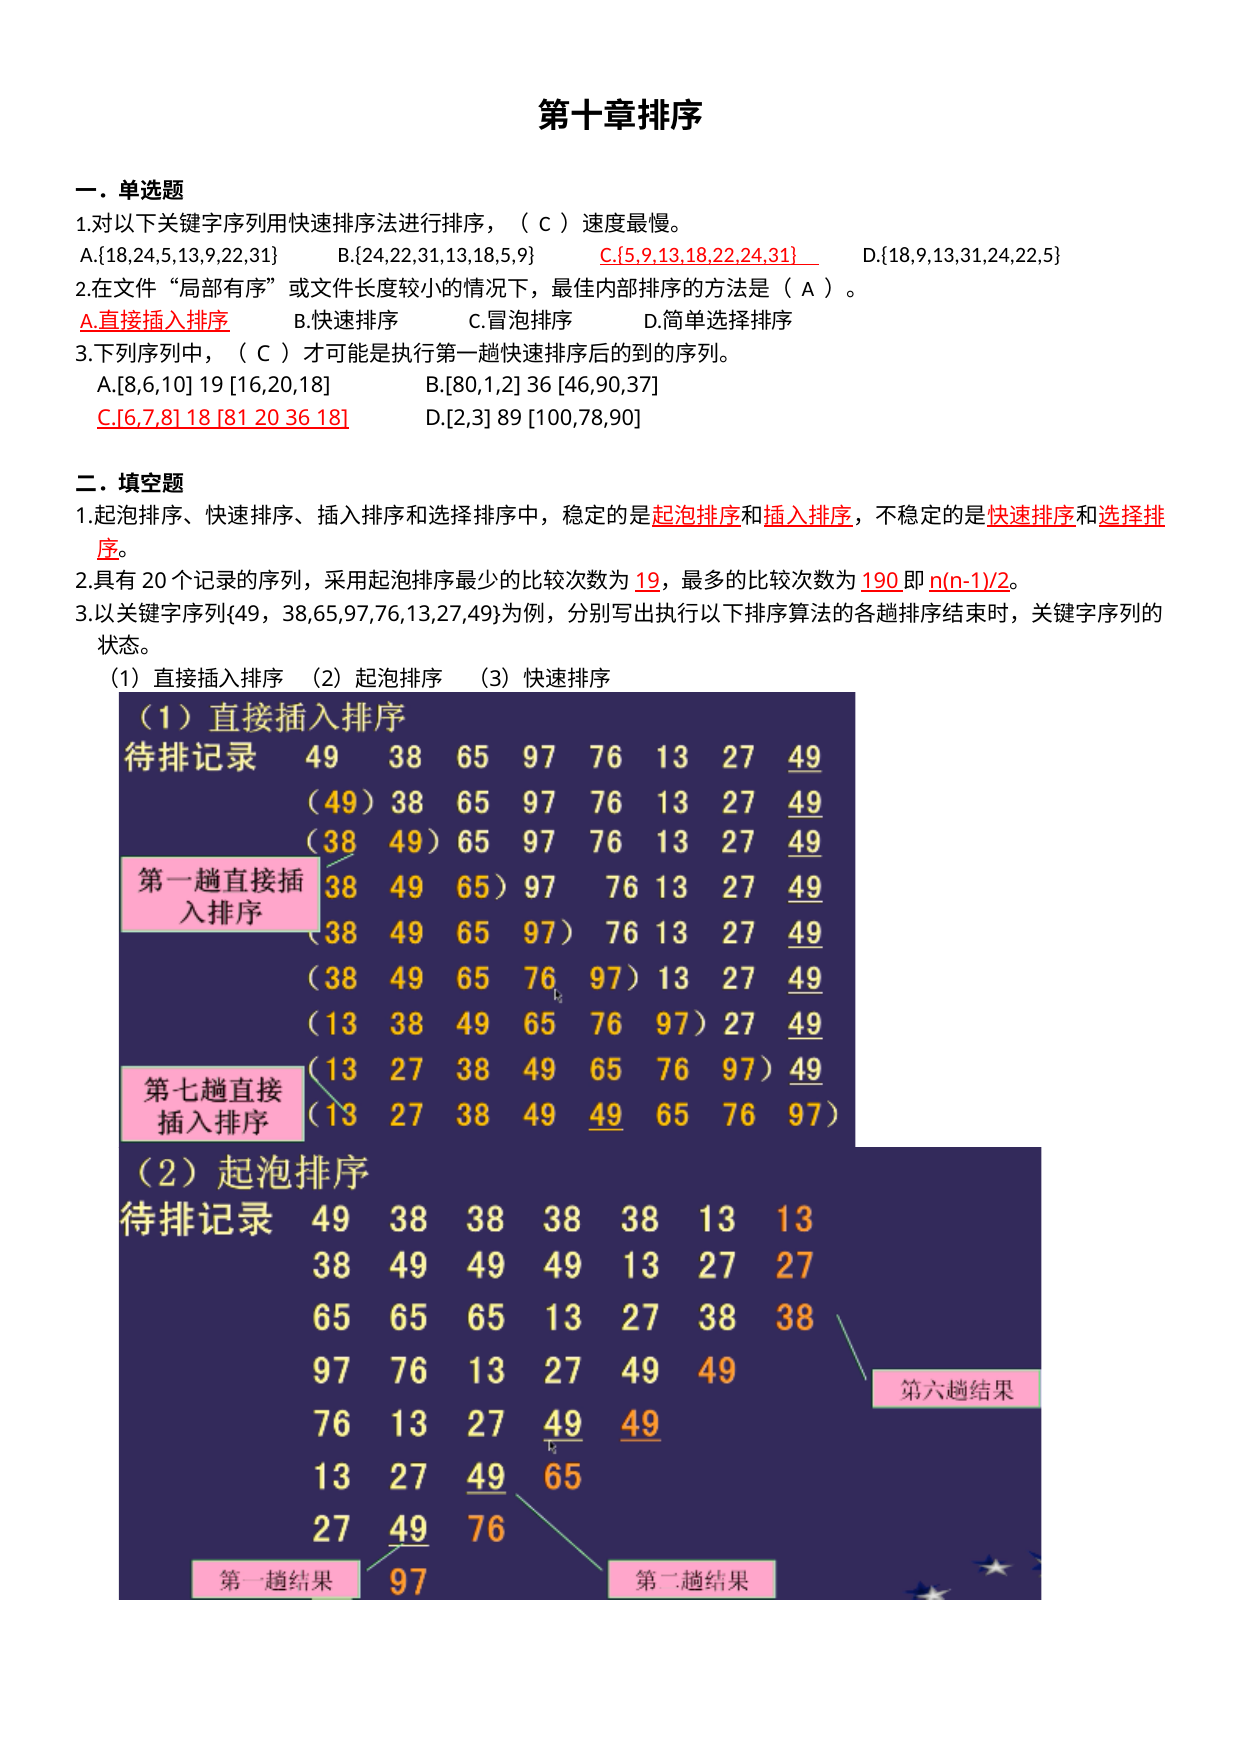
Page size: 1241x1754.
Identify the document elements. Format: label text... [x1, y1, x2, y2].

text C.[6,7,8] 18 [81 20 36 18] D.[2,3] 89 [100,78,90] [75, 400, 1165, 433]
text A.{18,24,5,13,9,22,31} B.{24,22,31,13,18,5,9} C.{5,9,13,18,22,24,31} D.{18,9,13,31,24,22,5} [75, 238, 1165, 270]
text 1.起泡排序、快速排序、插入排序和选择排序中，稳定的是起泡排序和插入排序，不稳定的是快速排序和选择排序。 [75, 498, 1165, 563]
subtitle 第十章排序 [75, 81, 1165, 146]
text 一．单选题 [75, 173, 1165, 205]
picture [118, 692, 1042, 1600]
text 二．填空题 [75, 465, 1165, 498]
text （1）直接插入排序 （2）起泡排序 （3）快速排序 [75, 660, 1165, 693]
text 3.以关键字序列{49，38,65,97,76,13,27,49}为例，分别写出执行以下排序算法的各趟排序结束时，关键字序列的状态。 [75, 595, 1165, 660]
text 2.具有20个记录的序列，采用起泡排序最少的比较次数为19，最多的比较次数为190即n(n-1)/2。 [75, 563, 1165, 595]
text A.直接插入排序 B.快速排序 C.冒泡排序 D.简单选择排序 [75, 303, 1165, 335]
text 2.在文件“局部有序”或文件长度较小的情况下，最佳内部排序的方法是（ A ）。 [75, 270, 1165, 303]
text A.[8,6,10] 19 [16,20,18] B.[80,1,2] 36 [46,90,37] [75, 368, 1165, 400]
text 1.对以下关键字序列用快速排序法进行排序，（ C ）速度最慢。 [75, 205, 1165, 238]
text 3.下列序列中，（ C ）才可能是执行第一趟快速排序后的到的序列。 [75, 335, 1165, 368]
